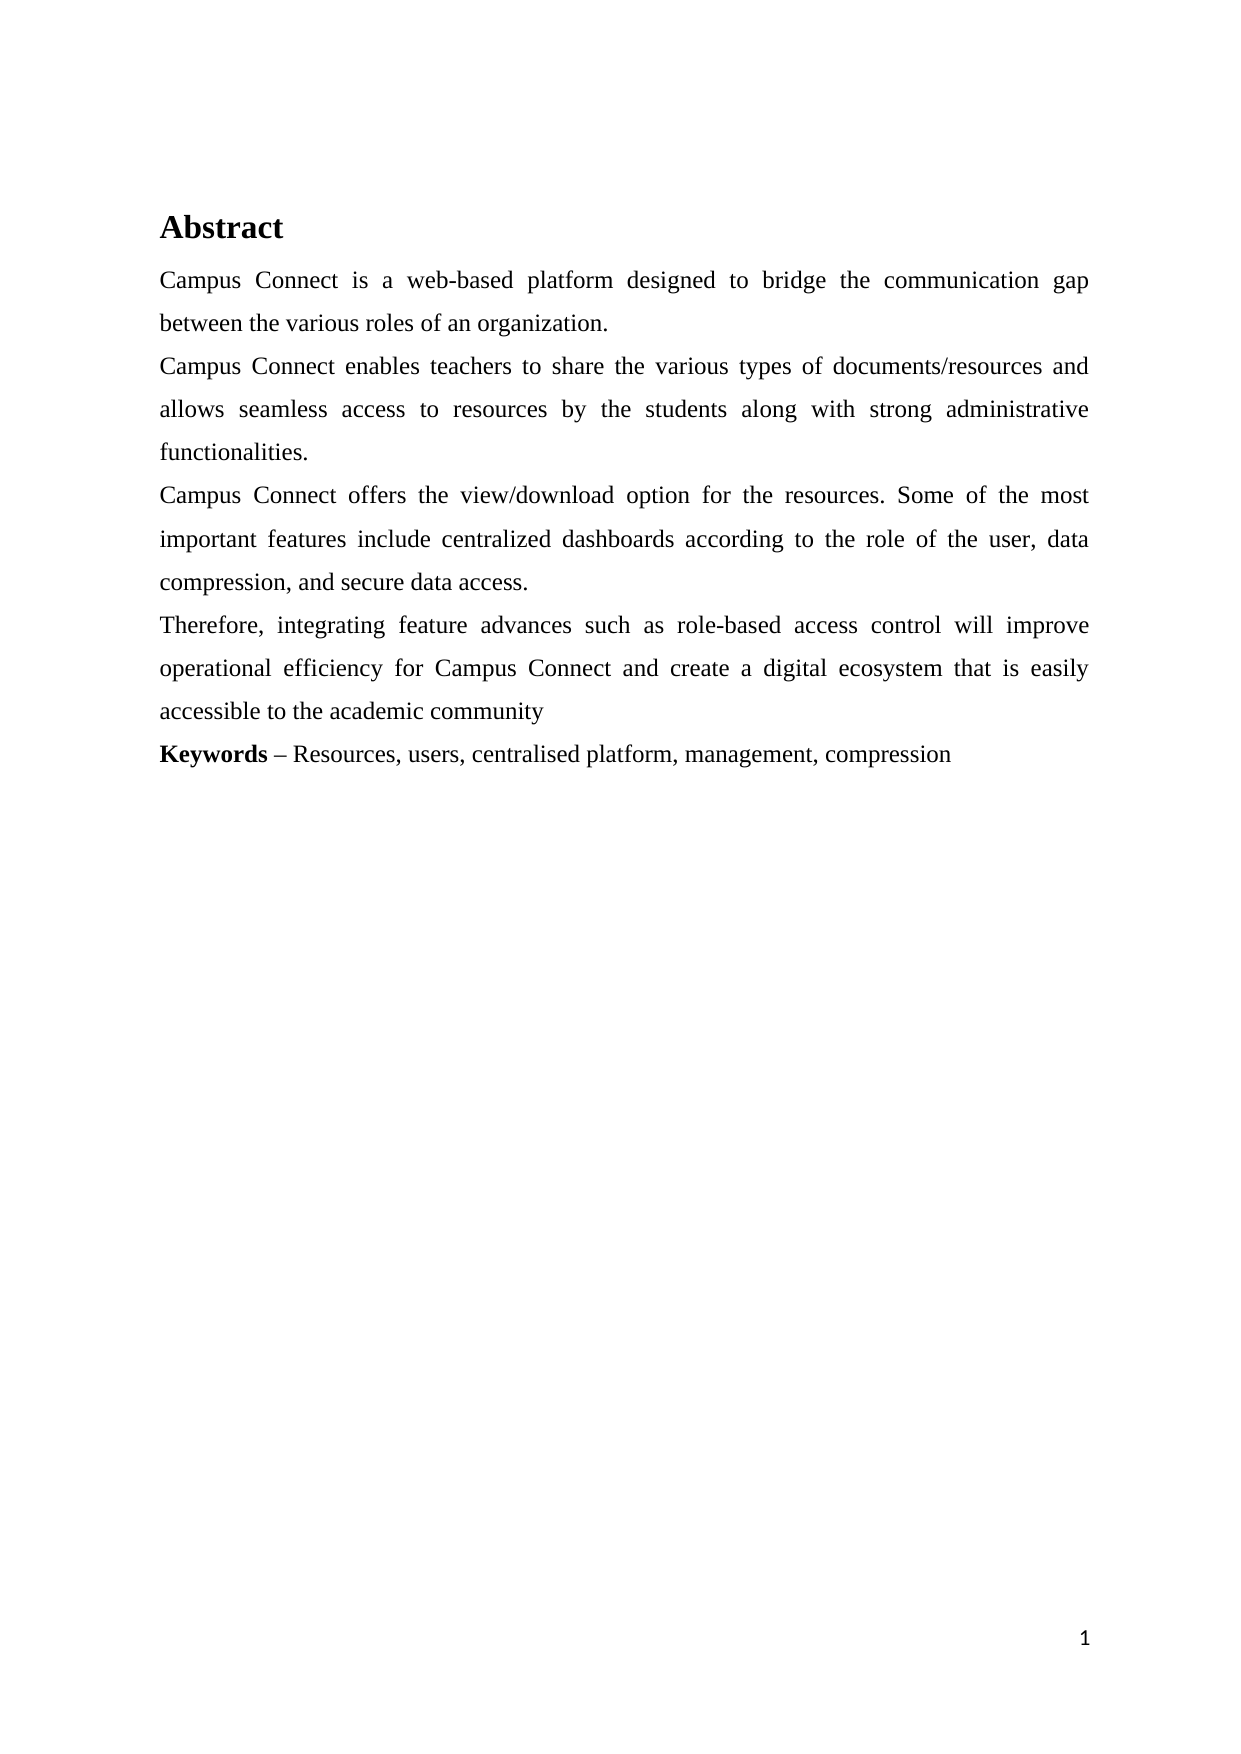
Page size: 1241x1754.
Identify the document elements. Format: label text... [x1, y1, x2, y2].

text Keywords – Resources, users, centralised platform, management, compression [159, 739, 1090, 768]
text Campus Connect is a web-based platform designed to bridge the communication gap between the various roles of an organization. [159, 265, 1090, 337]
text Therefore, integrating feature advances such as role-based access control will improve operational efficiency for Campus Connect and create a digital ecosystem that is easily accessible to the academic community [159, 610, 1090, 725]
text Campus Connect enables teachers to share the various types of documents/resources and allows seamless access to resources by the students along with strong administrative functionalities. [159, 351, 1090, 466]
text Campus Connect offers the view/download option for the resources. Some of the most important features include centralized dashboards according to the role of the user, data compression, and secure data access. [159, 481, 1090, 596]
text Abstract [159, 207, 1090, 246]
